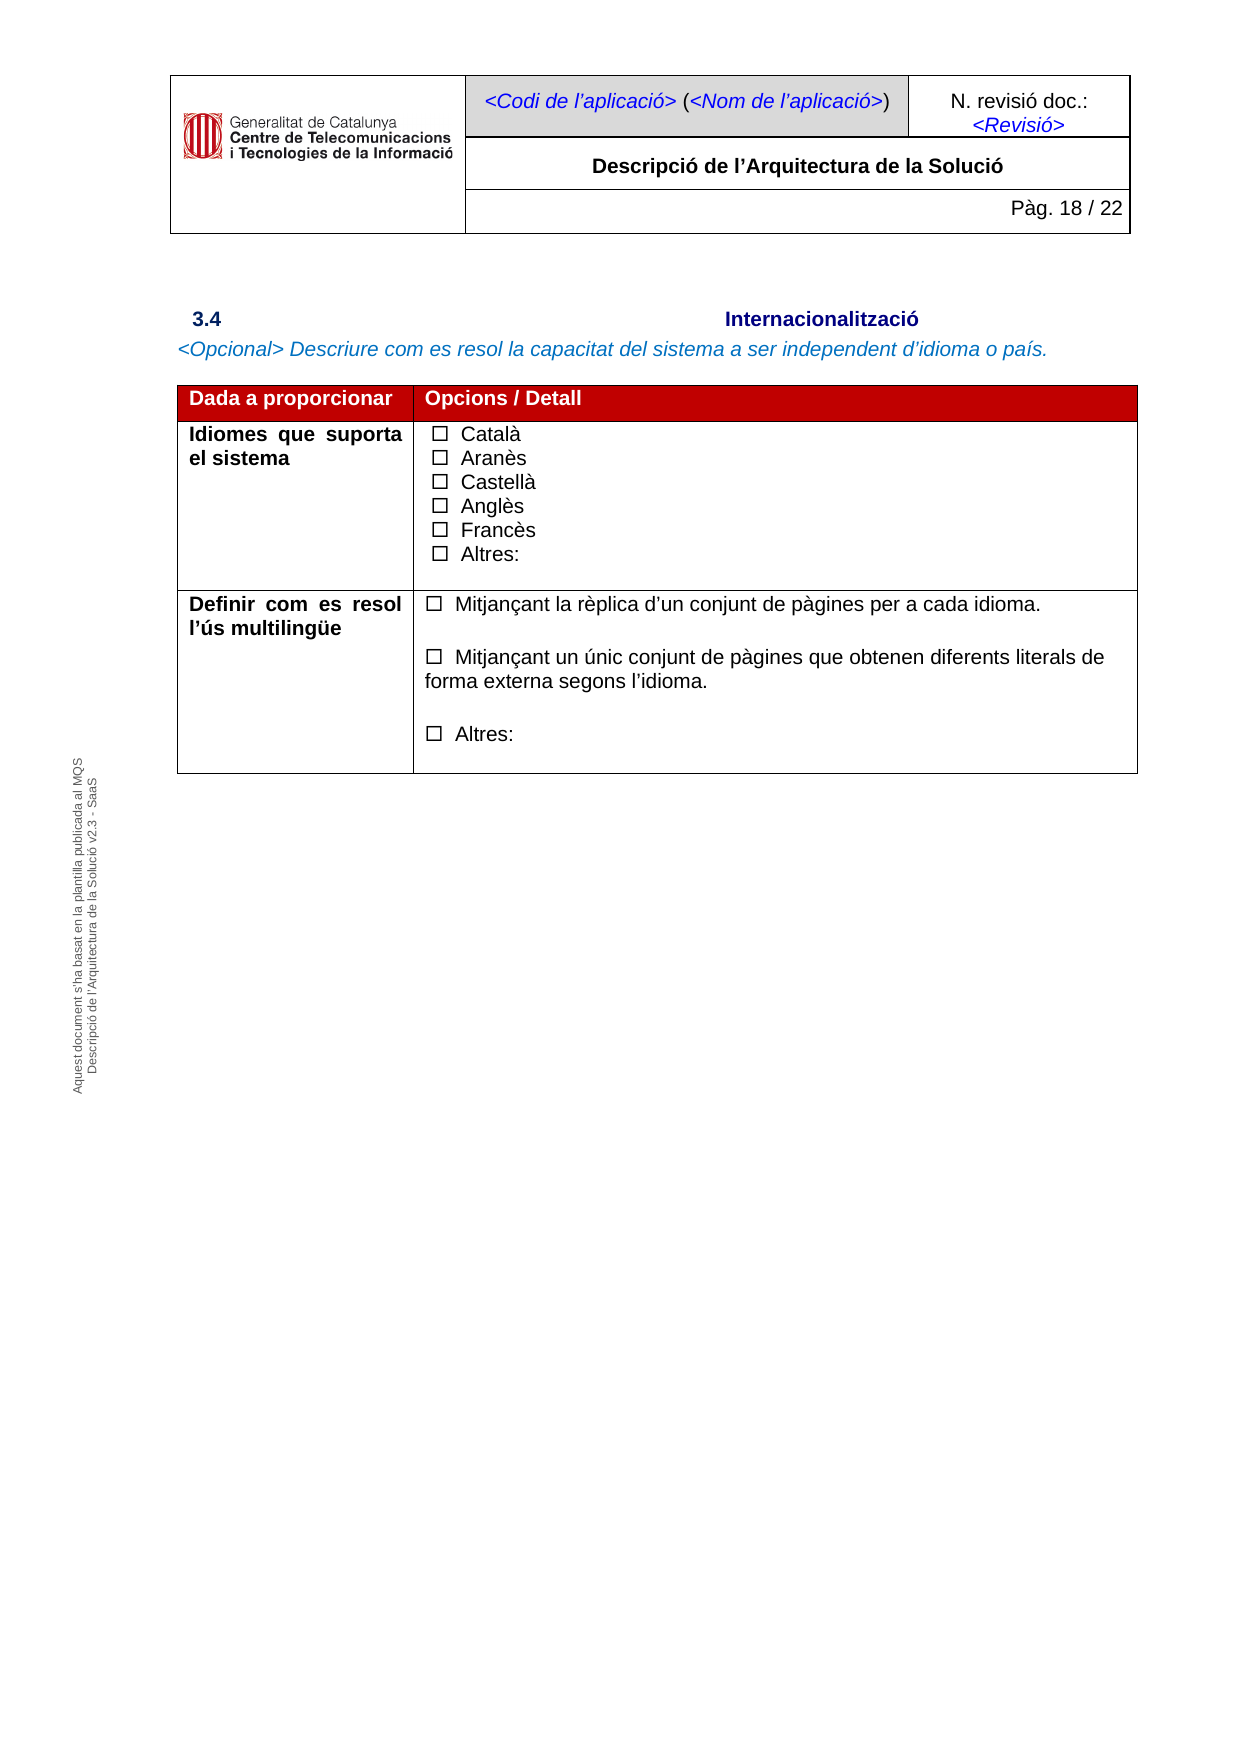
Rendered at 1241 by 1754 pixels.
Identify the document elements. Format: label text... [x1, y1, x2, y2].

text <Opcional> Descriure com es resol la capacitat del sistema a ser independent d’idioma o país. [177, 337, 1122, 361]
subtitle Internacionalització [192, 306, 1122, 330]
table_cell Català Aranès Castellà Anglès Francès Altres: [414, 422, 1137, 590]
table_header Opcions / Detall [414, 386, 1137, 421]
table_header Dada a proporcionar [178, 386, 413, 421]
table_cell Idiomes que suporta el sistema [178, 422, 413, 590]
picture [183, 113, 453, 161]
table_cell Mitjançant la rèplica d’un conjunt de pàgines per a cada idioma. Mitjançant un únic conjunt de pàgines que obtenen diferents literals de forma externa segons l’idioma. Altres: [414, 591, 1137, 772]
table_cell Definir com es resol l’ús multilingüe [178, 591, 413, 772]
